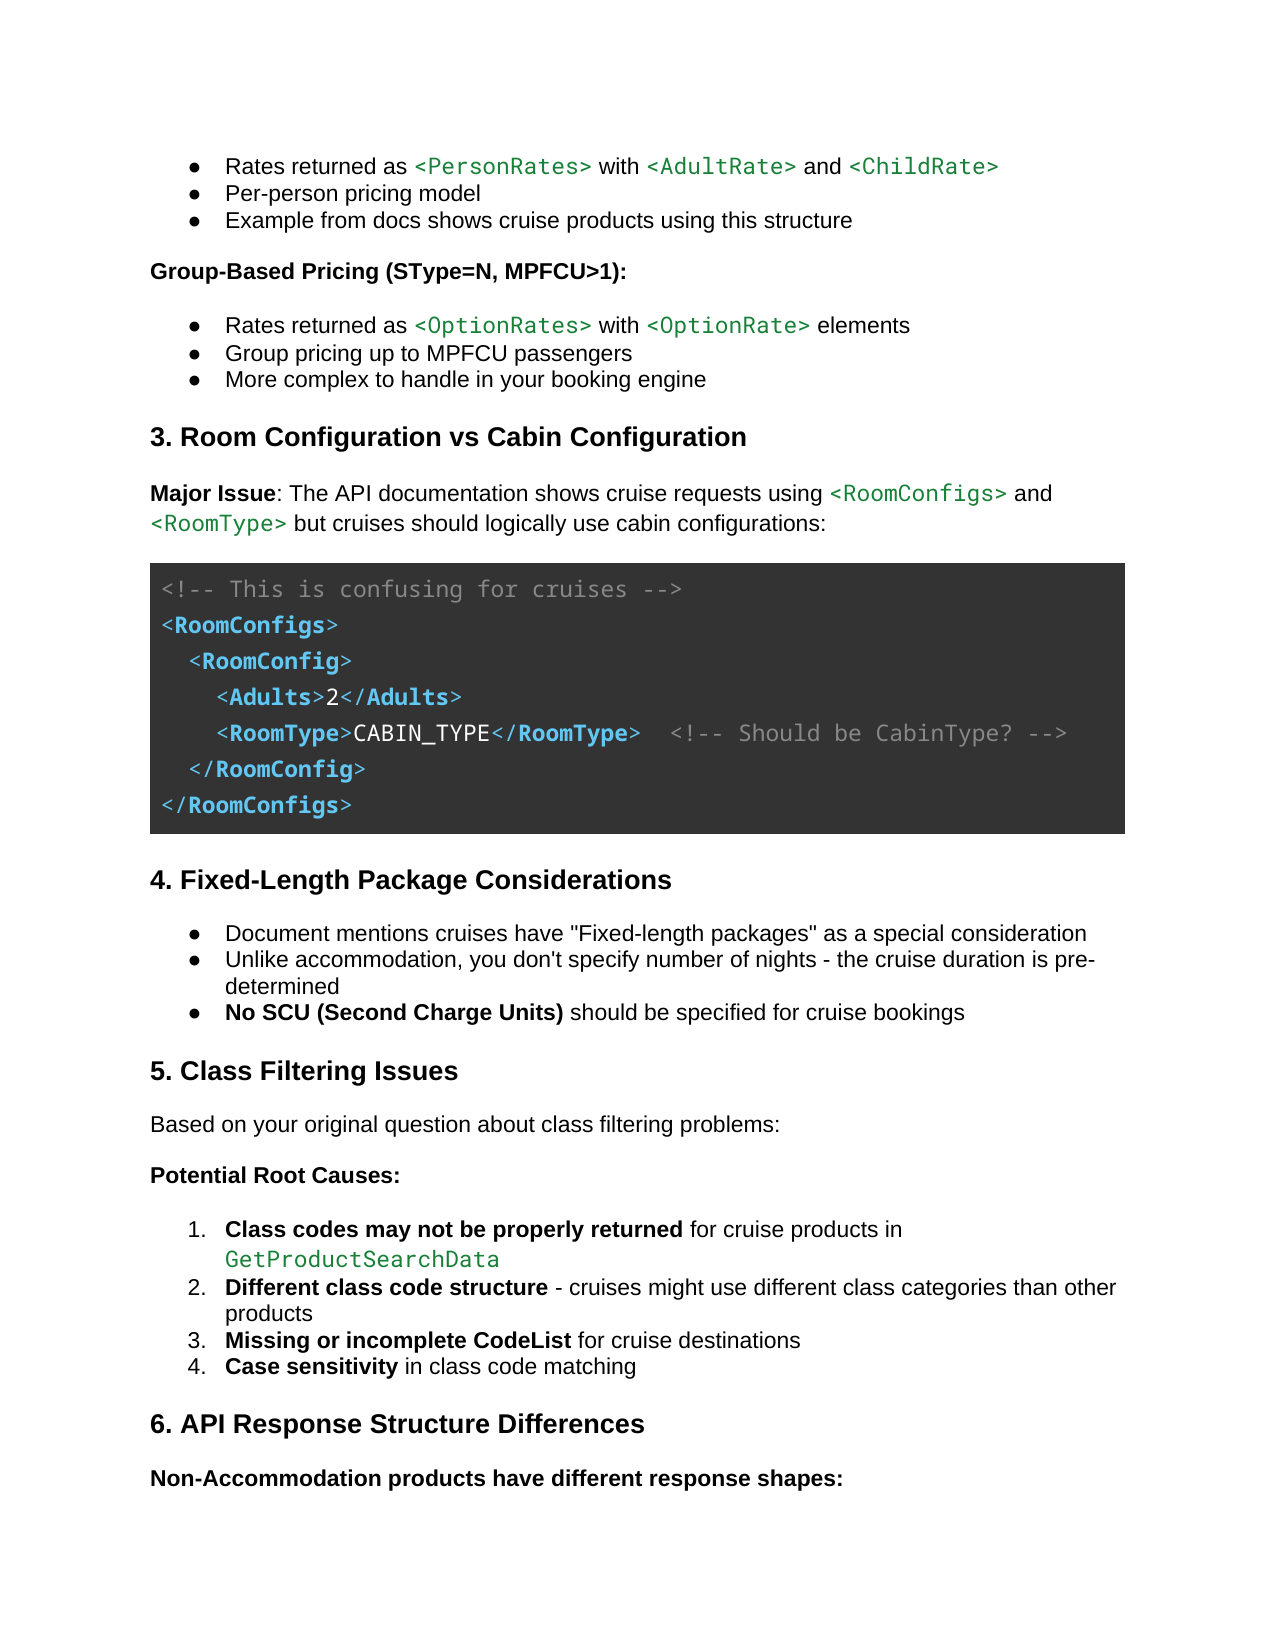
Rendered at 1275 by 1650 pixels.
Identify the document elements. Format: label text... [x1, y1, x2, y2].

list Per-person pricing model [187, 180, 1125, 207]
text Non-Accommodation products have different response shapes: [150, 1465, 1125, 1491]
subtitle 5. Class Filtering Issues [150, 1054, 1125, 1086]
subtitle Group-Based Pricing (SType=N, MPFCU>1): [150, 258, 1125, 284]
text Major Issue: The API documentation shows cruise requests using <RoomConfigs> and <RoomType> but cruises should logically use cabin configurations: [150, 478, 1125, 538]
subtitle Potential Root Causes: [150, 1162, 1125, 1188]
text Based on your original question about class filtering problems: [150, 1111, 1125, 1137]
list More complex to handle in your booking engine [187, 366, 1125, 392]
list Rates returned as <OptionRates> with <OptionRate> elements [187, 309, 1125, 339]
list Document mentions cruises have "Fixed-length packages" as a special consideration [187, 920, 1125, 946]
list Example from docs shows cruise products using this structure [187, 207, 1125, 233]
subtitle 4. Fixed-Length Package Considerations [150, 864, 1125, 895]
list Rates returned as <PersonRates> with <AdultRate> and <ChildRate> [187, 150, 1125, 180]
list Different class code structure - cruises might use different class categories than other products [187, 1274, 1125, 1327]
list Missing or incomplete CodeList for cruise destinations [187, 1327, 1125, 1353]
list Case sensitivity in class code matching [187, 1353, 1125, 1379]
list Class codes may not be properly returned for cruise products in GetProductSearchData [187, 1213, 1125, 1274]
subtitle 3. Room Configuration vs Cabin Configuration [150, 421, 1125, 453]
list Group pricing up to MPFCU passengers [187, 339, 1125, 366]
subtitle 6. API Response Structure Differences [150, 1408, 1125, 1440]
list Unlike accommodation, you don't specify number of nights - the cruise duration is pre-determined [187, 946, 1125, 999]
table_header <!-- This is confusing for cruises --> <RoomConfigs> <RoomConfig> <Adults>2</Adults> <RoomType>CABIN_TYPE</RoomType> <!-- Should be CabinType? --> </RoomConfig> </RoomConfigs> [150, 563, 1125, 834]
list No SCU (Second Charge Units) should be specified for cruise bookings [187, 999, 1125, 1025]
